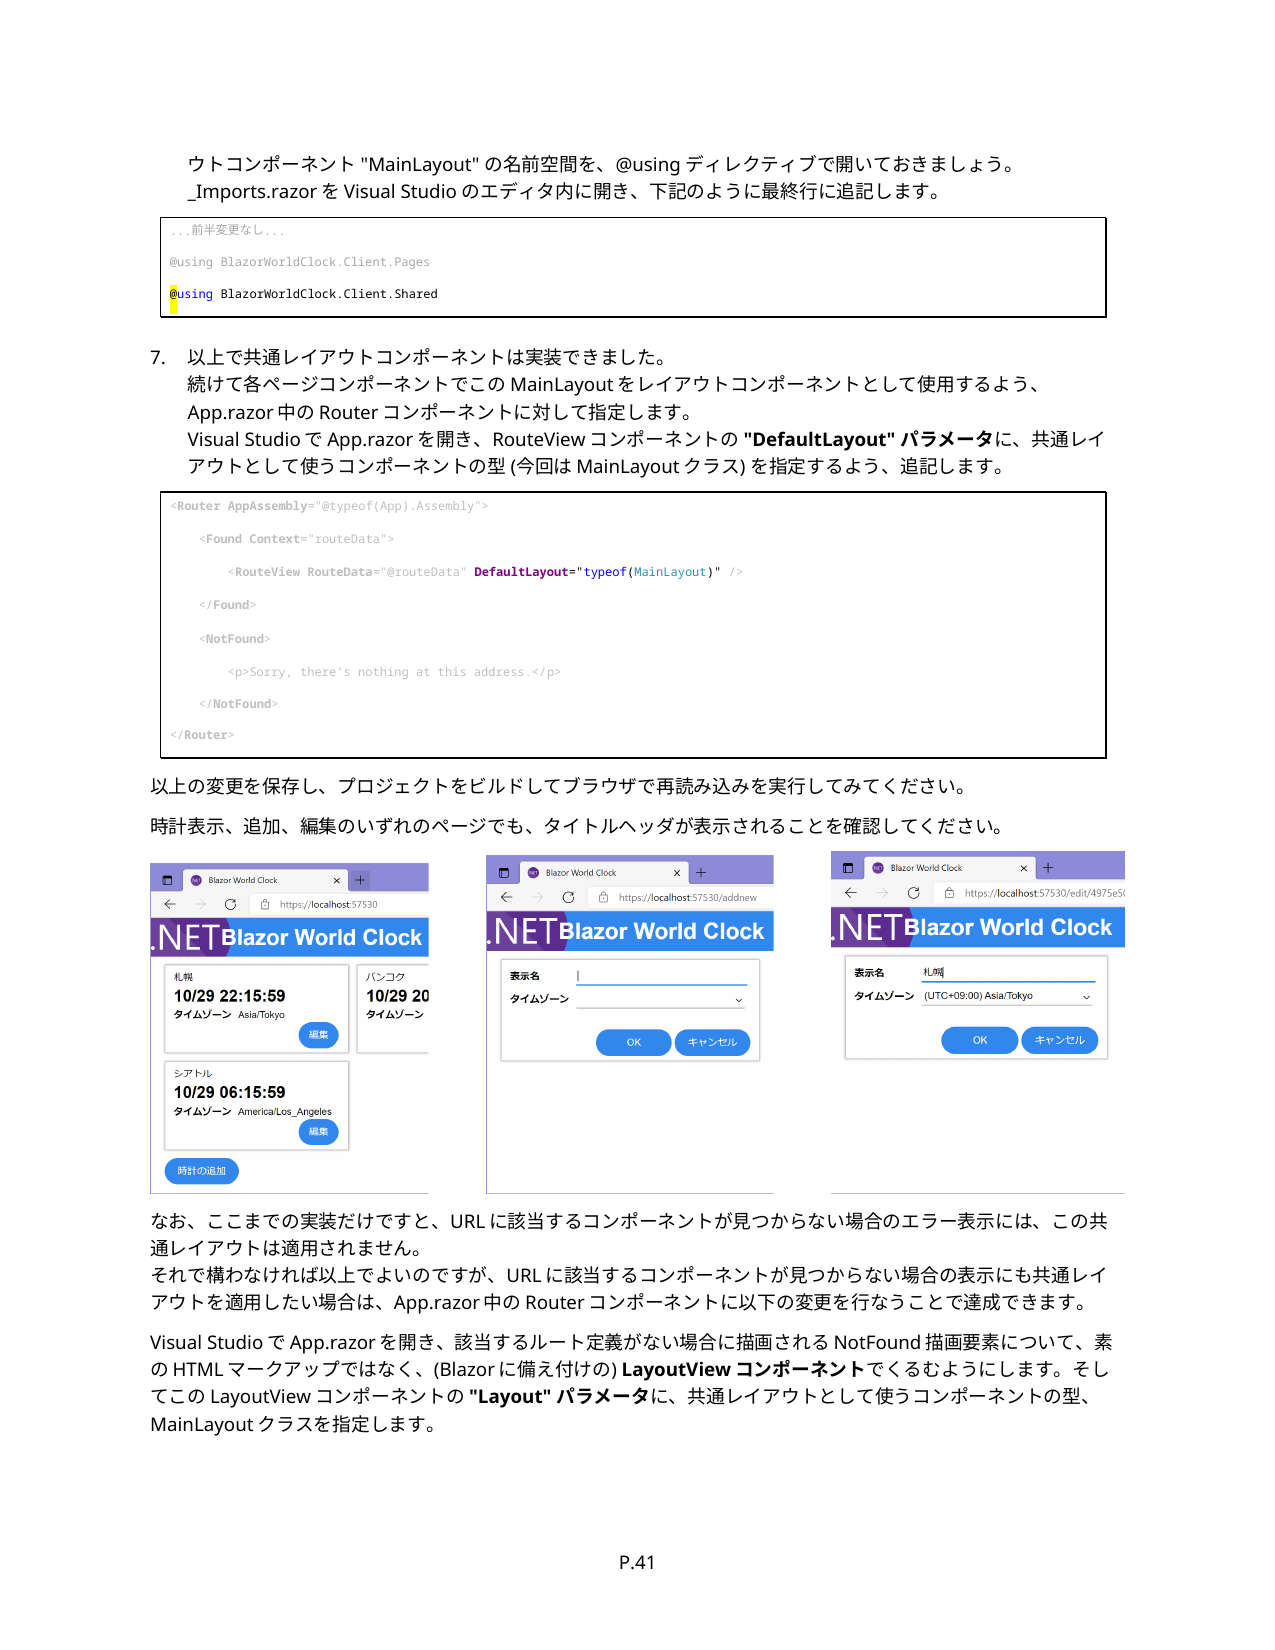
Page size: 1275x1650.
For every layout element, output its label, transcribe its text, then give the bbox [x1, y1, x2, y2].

text <Found Context="routeData"> [161, 523, 1105, 556]
text </Router> [161, 721, 1105, 757]
text <p>Sorry, there's nothing at this address.</p> [161, 656, 1105, 689]
text @using BlazorWorldClock.Client.Shared [161, 279, 1105, 316]
text </NotFound> [161, 689, 1105, 721]
picture [831, 851, 1125, 1194]
text 以上の変更を保存し、プロジェクトをビルドしてブラウザで再読み込みを実行してみてください。 [150, 772, 1125, 799]
text Visual StudioでApp.razorを開き、該当するルート定義がない場合に描画されるNotFound描画要素について、素のHTMLマークアップではなく、(Blazorに備え付けの) LayoutViewコンポーネントでくるむようにします。そしてこのLayoutViewコンポーネントの "Layout" パラメータに、共通レイアウトとして使うコンポーネントの型、MainLayoutクラスを指定します。 [150, 1328, 1125, 1436]
text なお、ここまでの実装だけですと、URLに該当するコンポーネントが見つからない場合のエラー表示には、この共通レイアウトは適用されません。 それで構わなければ以上でよいのですが、URLに該当するコンポーネントが見つからない場合の表示にも共通レイアウトを適用したい場合は、App.razor中のRouterコンポーネントに以下の変更を行なうことで達成できます。 [150, 1206, 1125, 1315]
picture [150, 863, 429, 1194]
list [150, 150, 1125, 204]
text <Router AppAssembly="@typeof(App).Assembly"> [161, 493, 1105, 523]
text <RouteView RouteData="@routeData" DefaultLayout="typeof(MainLayout)" /> [161, 556, 1105, 589]
text <NotFound> [161, 623, 1105, 656]
text 時計表示、追加、編集のいずれのページでも、タイトルヘッダが表示されることを確認してください。 [150, 811, 1125, 838]
text </Found> [161, 589, 1105, 623]
picture [486, 855, 774, 1194]
list 以上で共通レイアウトコンポーネントは実装できました。 続けて各ページコンポーネントでこのMainLayoutをレイアウトコンポーネントとして使用するよう、App.razor中のRouterコンポーネントに対して指定します。 Visual StudioでApp.razorを開き、RouteViewコンポーネントの "DefaultLayout" パラメータに、共通レイアウトとして使うコンポーネントの型 (今回はMainLayoutクラス) を指定するよう、追記します。 [150, 343, 1125, 479]
text ...前半変更なし... [161, 218, 1105, 248]
text @using BlazorWorldClock.Client.Pages [161, 248, 1105, 279]
